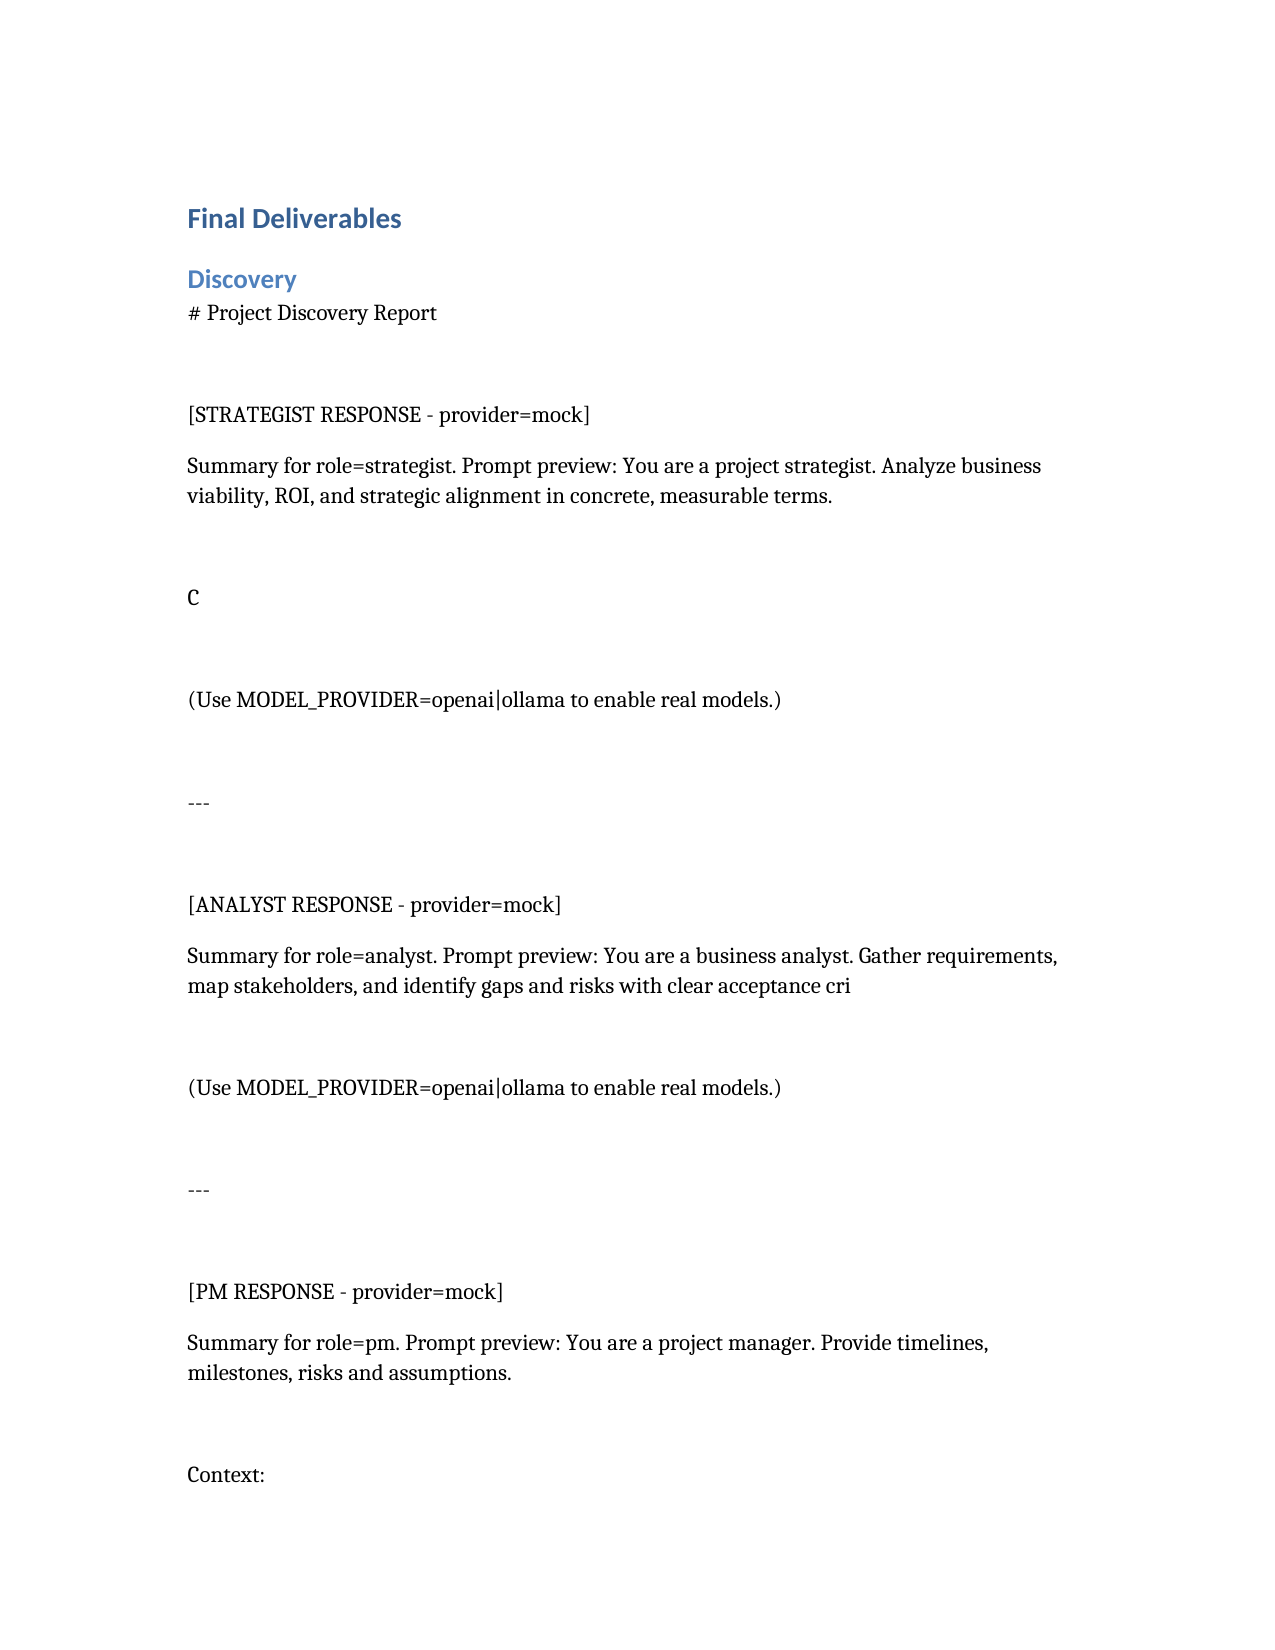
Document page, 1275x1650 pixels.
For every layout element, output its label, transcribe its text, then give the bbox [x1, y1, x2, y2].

text [PM RESPONSE - provider=mock] [187, 1279, 1087, 1305]
subtitle Final Deliverables [187, 200, 1087, 236]
text # Project Discovery Report [187, 300, 1087, 326]
text --- [187, 789, 1087, 816]
text (Use MODEL_PROVIDER=openai|ollama to enable real models.) [187, 687, 1087, 713]
text C [187, 585, 1087, 611]
text --- [187, 1177, 1087, 1203]
text Summary for role=pm. Prompt preview: You are a project manager. Provide timelines, milestones, risks and assumptions. [187, 1330, 1087, 1386]
subtitle Discovery [187, 262, 1087, 295]
text Context: [187, 1462, 1087, 1488]
text (Use MODEL_PROVIDER=openai|ollama to enable real models.) [187, 1075, 1087, 1101]
text [ANALYST RESPONSE - provider=mock] [187, 891, 1087, 918]
text Summary for role=strategist. Prompt preview: You are a project strategist. Analyze business viability, ROI, and strategic alignment in concrete, measurable terms. [187, 453, 1087, 509]
text [STRATEGIST RESPONSE - provider=mock] [187, 402, 1087, 428]
text Summary for role=analyst. Prompt preview: You are a business analyst. Gather requirements, map stakeholders, and identify gaps and risks with clear acceptance cri [187, 942, 1087, 999]
